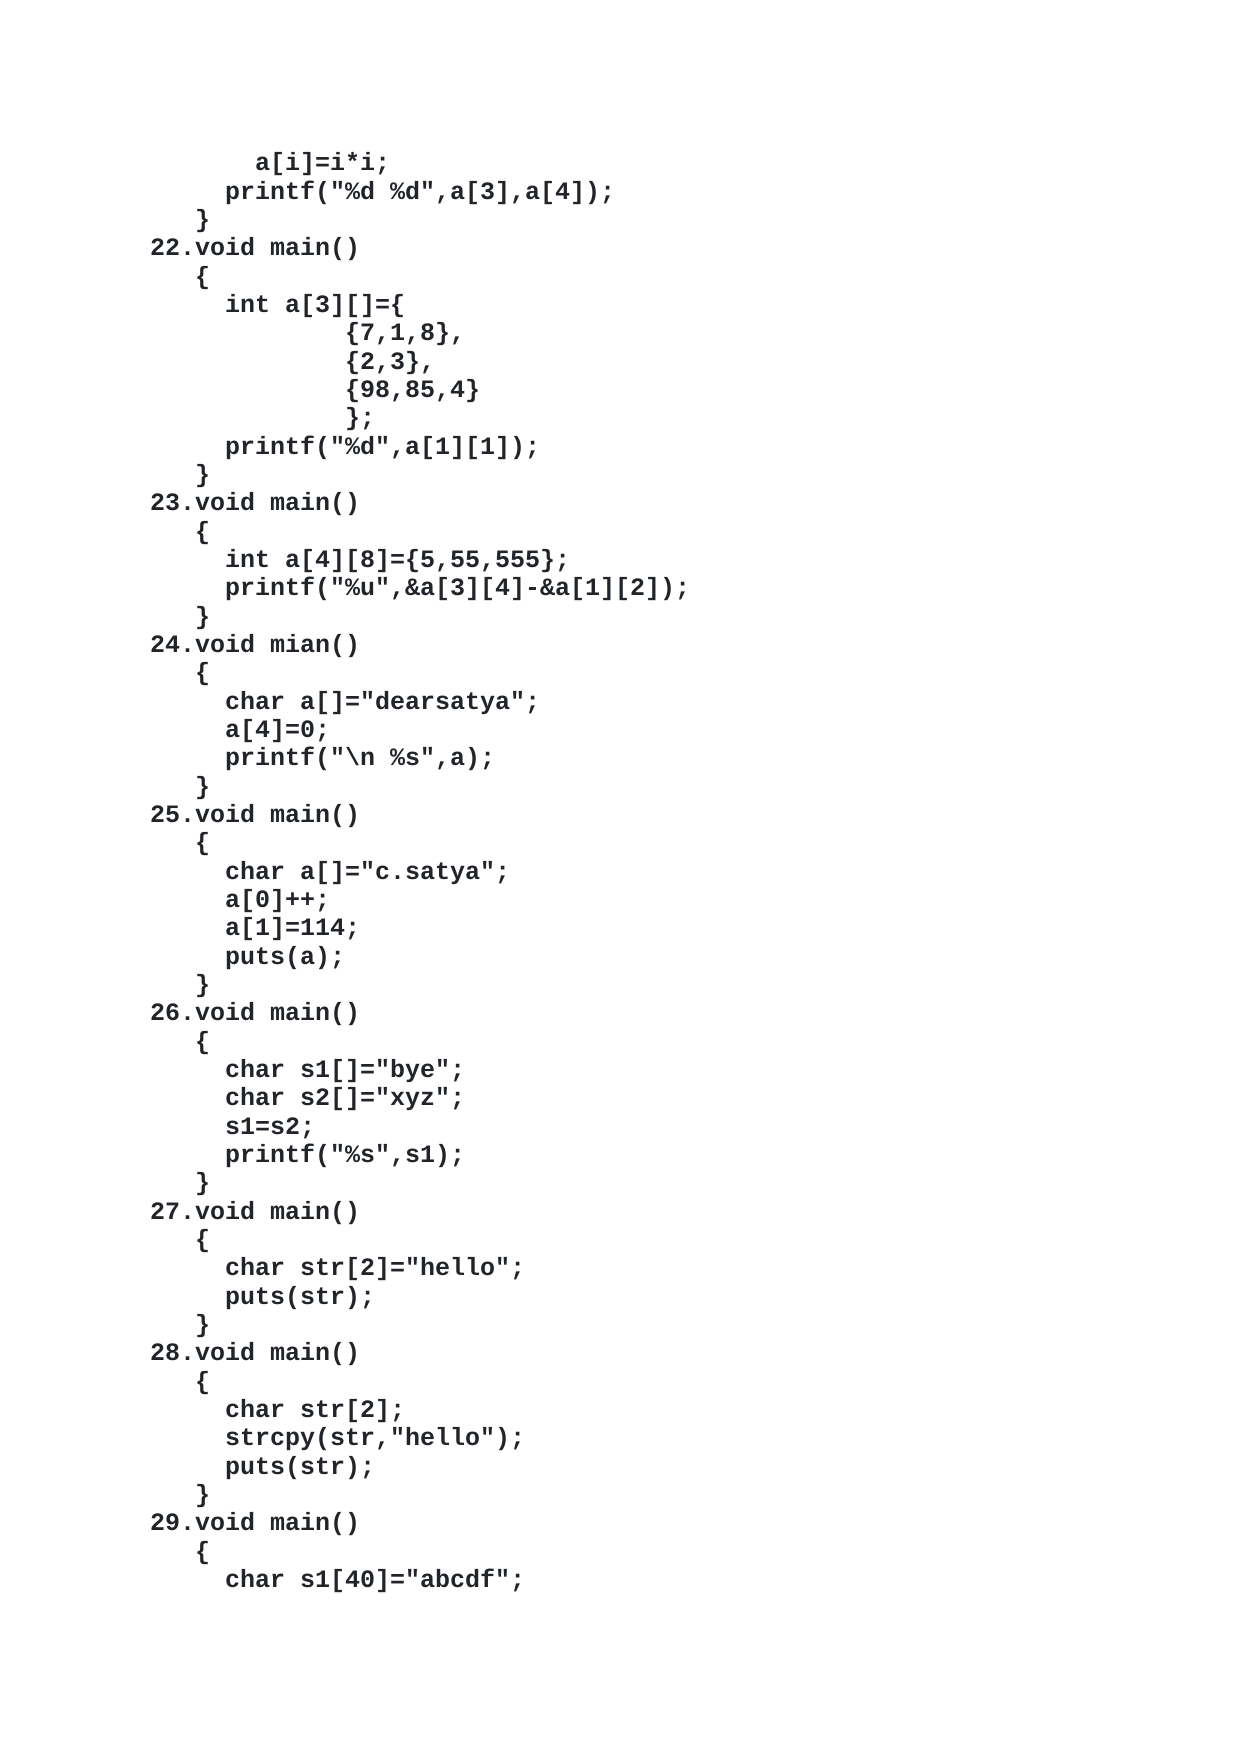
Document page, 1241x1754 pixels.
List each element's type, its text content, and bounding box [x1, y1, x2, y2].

text { [150, 1368, 1090, 1397]
text {2,3}, [150, 348, 1090, 377]
text char str[2]; [150, 1397, 1090, 1425]
text printf("%d",a[1][1]); [150, 433, 1090, 462]
text 22.void main() [150, 235, 1090, 263]
text char s1[40]="abcdf"; [150, 1567, 1090, 1595]
text int a[3][]={ [150, 292, 1090, 320]
text 28.void main() [150, 1340, 1090, 1368]
text }; [150, 405, 1090, 433]
text printf("%u",&a[3][4]-&a[1][2]); [150, 575, 1090, 603]
text {7,1,8}, [150, 320, 1090, 348]
text char s2[]="xyz"; [150, 1085, 1090, 1113]
text printf("%d %d",a[3],a[4]); [150, 178, 1090, 207]
text 24.void mian() [150, 632, 1090, 660]
text } [150, 1312, 1090, 1340]
text } [150, 972, 1090, 1000]
text printf("\n %s",a); [150, 745, 1090, 773]
text strcpy(str,"hello"); [150, 1425, 1090, 1453]
text a[0]++; [150, 887, 1090, 915]
text char a[]="c.satya"; [150, 858, 1090, 887]
text } [150, 1482, 1090, 1510]
text s1=s2; [150, 1113, 1090, 1142]
text {98,85,4} [150, 377, 1090, 405]
text a[4]=0; [150, 717, 1090, 745]
text char str[2]="hello"; [150, 1255, 1090, 1283]
text 23.void main() [150, 490, 1090, 518]
text printf("%s",s1); [150, 1142, 1090, 1170]
text a[i]=i*i; [150, 150, 1090, 178]
text 26.void main() [150, 1000, 1090, 1028]
text } [150, 462, 1090, 490]
text char s1[]="bye"; [150, 1057, 1090, 1085]
text } [150, 603, 1090, 632]
text } [150, 207, 1090, 235]
text { [150, 660, 1090, 688]
text puts(str); [150, 1283, 1090, 1312]
text { [150, 1028, 1090, 1057]
text { [150, 518, 1090, 547]
text a[1]=114; [150, 915, 1090, 943]
text { [150, 263, 1090, 292]
text 25.void main() [150, 802, 1090, 830]
text } [150, 1170, 1090, 1198]
text { [150, 1227, 1090, 1255]
text puts(str); [150, 1453, 1090, 1482]
text 29.void main() [150, 1510, 1090, 1538]
text { [150, 1538, 1090, 1567]
text { [150, 830, 1090, 858]
text char a[]="dearsatya"; [150, 688, 1090, 717]
text int a[4][8]={5,55,555}; [150, 547, 1090, 575]
text 27.void main() [150, 1198, 1090, 1227]
text puts(a); [150, 943, 1090, 972]
text } [150, 773, 1090, 802]
